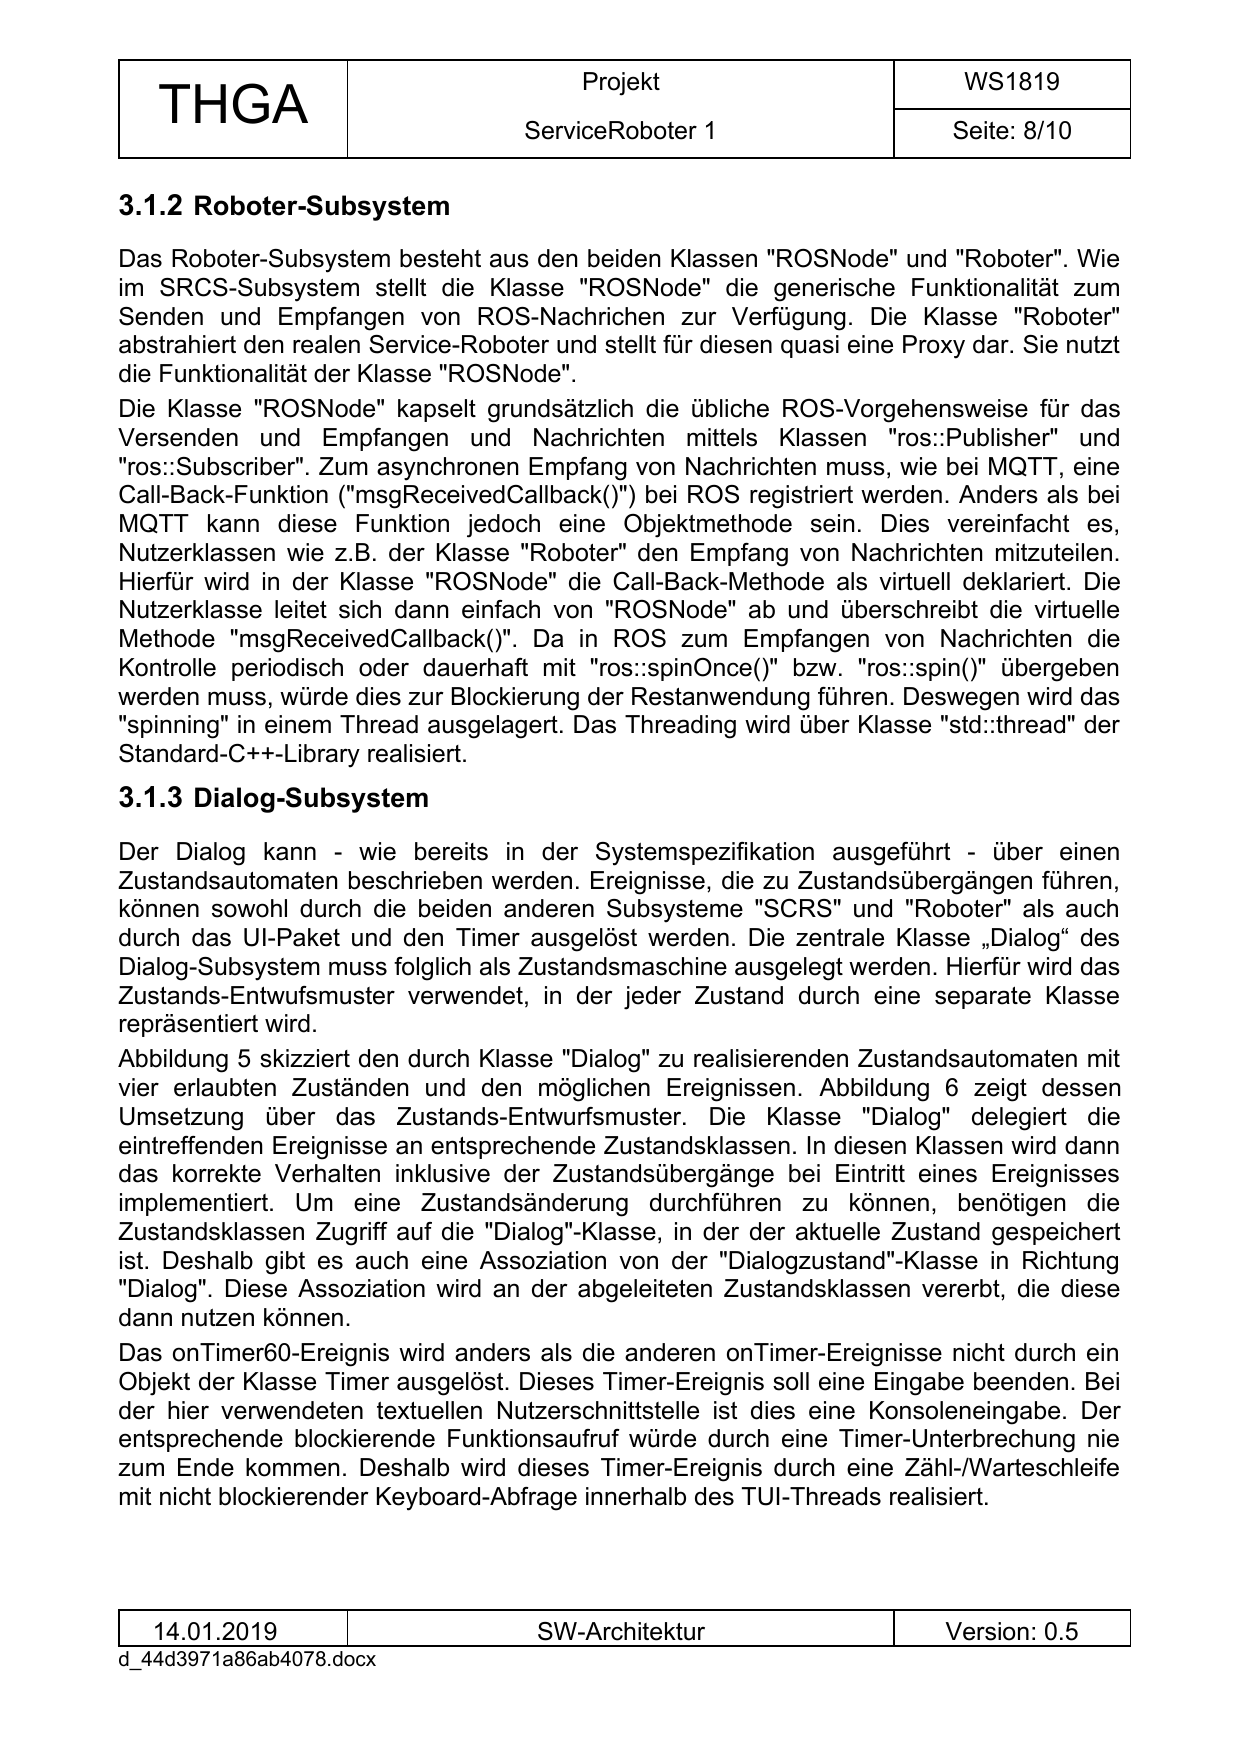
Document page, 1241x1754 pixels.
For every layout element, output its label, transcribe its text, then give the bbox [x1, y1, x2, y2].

text Das onTimer60-Ereignis wird anders als die anderen onTimer-Ereignisse nicht durch ein Objekt der Klasse Timer ausgelöst. Dieses Timer-Ereignis soll eine Eingabe beenden. Bei der hier verwendeten textuellen Nutzerschnittstelle ist dies eine Konsoleneingabe. Der entsprechende blockierende Funktionsaufruf würde durch eine Timer-Unterbrechung nie zum Ende kommen. Deshalb wird dieses Timer-Ereignis durch eine Zähl-/Warteschleife mit nicht blockierender Keyboard-Abfrage innerhalb des TUI-Threads realisiert. [118, 1338, 1122, 1511]
text Abbildung 5 skizziert den durch Klasse "Dialog" zu realisierenden Zustandsautomaten mit vier erlaubten Zuständen und den möglichen Ereignissen. Abbildung 6 zeigt dessen Umsetzung über das Zustands-Entwurfsmuster. Die Klasse "Dialog" delegiert die eintreffenden Ereignisse an entsprechende Zustandsklassen. In diesen Klassen wird dann das korrekte Verhalten inklusive der Zustandsübergänge bei Eintritt eines Ereignisses implementiert. Um eine Zustandsänderung durchführen zu können, benötigen die Zustandsklassen Zugriff auf die "Dialog"-Klasse, in der der aktuelle Zustand gespeichert ist. Deshalb gibt es auch eine Assoziation von der "Dialogzustand"-Klasse in Richtung "Dialog". Diese Assoziation wird an der abgeleiteten Zustandsklassen vererbt, die diese dann nutzen können. [118, 1044, 1122, 1332]
subtitle Roboter-Subsystem [118, 187, 1122, 221]
text Das Roboter-Subsystem besteht aus den beiden Klassen "ROSNode" und "Roboter". Wie im SRCS-Subsystem stellt die Klasse "ROSNode" die generische Funktionalität zum Senden und Empfangen von ROS-Nachrichen zur Verfügung. Die Klasse "Roboter" abstrahiert den realen Service-Roboter und stellt für diesen quasi eine Proxy dar. Sie nutzt die Funktionalität der Klasse "ROSNode". [118, 244, 1122, 388]
text Die Klasse "ROSNode" kapselt grundsätzlich die übliche ROS-Vorgehensweise für das Versenden und Empfangen und Nachrichten mittels Klassen "ros::Publisher" und "ros::Subscriber". Zum asynchronen Empfang von Nachrichten muss, wie bei MQTT, eine Call-Back-Funktion ("msgReceivedCallback()") bei ROS registriert werden. Anders als bei MQTT kann diese Funktion jedoch eine Objektmethode sein. Dies vereinfacht es, Nutzerklassen wie z.B. der Klasse "Roboter" den Empfang von Nachrichten mitzuteilen. Hierfür wird in der Klasse "ROSNode" die Call-Back-Methode als virtuell deklariert. Die Nutzerklasse leitet sich dann einfach von "ROSNode" ab und überschreibt die virtuelle Methode "msgReceivedCallback()". Da in ROS zum Empfangen von Nachrichten die Kontrolle periodisch oder dauerhaft mit "ros::spinOnce()" bzw. "ros::spin()" übergeben werden muss, würde dies zur Blockierung der Restanwendung führen. Deswegen wird das "spinning" in einem Thread ausgelagert. Das Threading wird über Klasse "std::thread" der Standard-C++-Library realisiert. [118, 394, 1122, 768]
text Der Dialog kann - wie bereits in der Systemspezifikation ausgeführt - über einen Zustandsautomaten beschrieben werden. Ereignisse, die zu Zustandsübergängen führen, können sowohl durch die beiden anderen Subsysteme "SCRS" und "Roboter" als auch durch das UI-Paket und den Timer ausgelöst werden. Die zentrale Klasse „Dialog“ des Dialog-Subsystem muss folglich als Zustandsmaschine ausgelegt werden. Hierfür wird das Zustands-Entwufsmuster verwendet, in der jeder Zustand durch eine separate Klasse repräsentiert wird. [118, 837, 1122, 1038]
subtitle Dialog-Subsystem [118, 780, 1122, 814]
